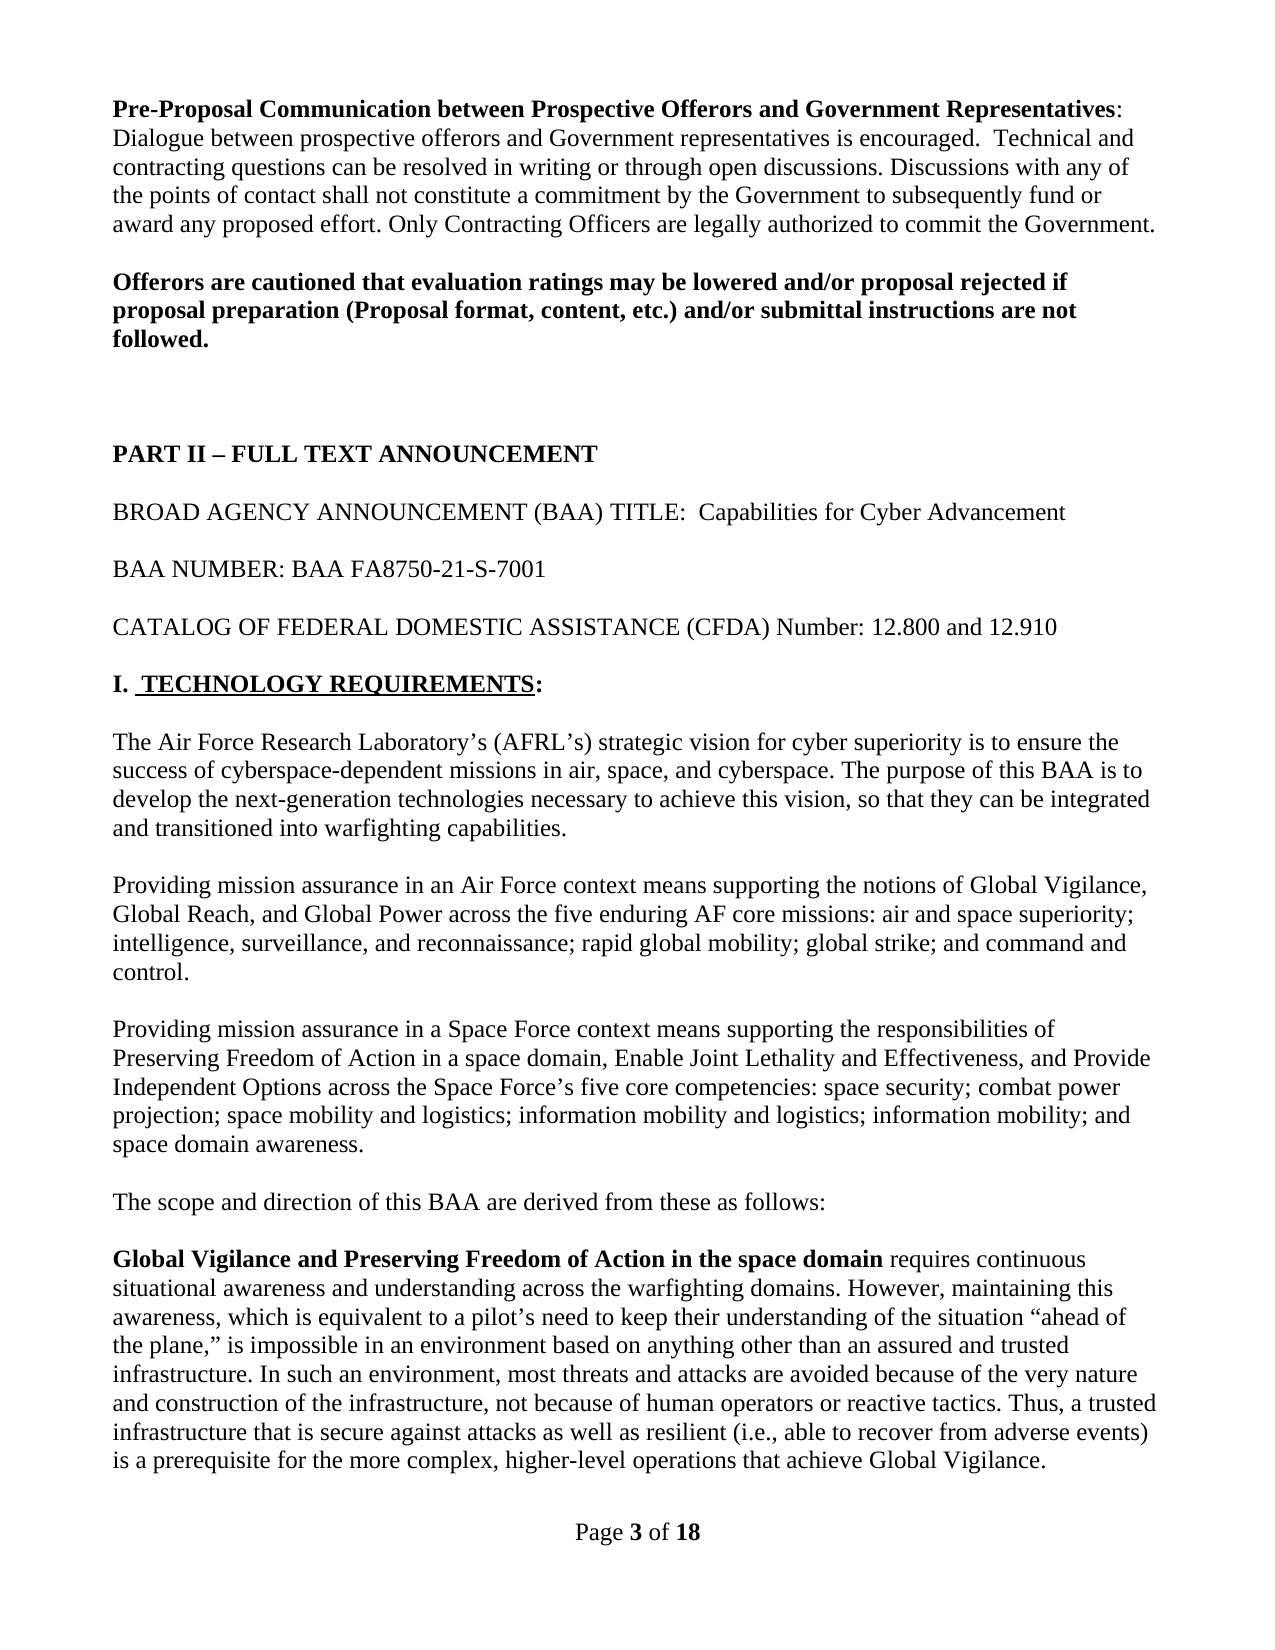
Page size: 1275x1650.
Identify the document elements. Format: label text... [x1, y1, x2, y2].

text Providing mission assurance in a Space Force context means supporting the responsibilities of Preserving Freedom of Action in a space domain, Enable Joint Lethality and Effectiveness, and Provide Independent Options across the Space Force’s five core competencies: space security; combat power projection; space mobility and logistics; information mobility and logistics; information mobility; and space domain awareness. [112, 1014, 1162, 1158]
text BROAD AGENCY ANNOUNCEMENT (BAA) TITLE: Capabilities for Cyber Advancement [112, 497, 1162, 526]
text CATALOG OF FEDERAL DOMESTIC ASSISTANCE (CFDA) Number: 12.800 and 12.910 [112, 612, 1162, 641]
text Providing mission assurance in an Air Force context means supporting the notions of Global Vigilance, Global Reach, and Global Power across the five enduring AF core missions: air and space superiority; intelligence, surveillance, and reconnaissance; rapid global mobility; global strike; and command and control. [112, 871, 1162, 986]
text The scope and direction of this BAA are derived from these as follows: [112, 1187, 1162, 1216]
text BAA NUMBER: BAA FA8750-21-S-7001 [112, 554, 1162, 583]
text Pre-Proposal Communication between Prospective Offerors and Government Representatives: Dialogue between prospective offerors and Government representatives is encouraged. Technical and contracting questions can be resolved in writing or through open discussions. Discussions with any of the points of contact shall not constitute a commitment by the Government to subsequently fund or award any proposed effort. Only Contracting Officers are legally authorized to commit the Government. [112, 94, 1162, 238]
text Offerors are cautioned that evaluation ratings may be lowered and/or proposal rejected if proposal preparation (Proposal format, content, etc.) and/or submittal instructions are not followed. [112, 267, 1162, 353]
text PART II – FULL TEXT ANNOUNCEMENT [112, 439, 1162, 468]
text The Air Force Research Laboratory’s (AFRL’s) strategic vision for cyber superiority is to ensure the success of cyberspace-dependent missions in air, space, and cyberspace. The purpose of this BAA is to develop the next-generation technologies necessary to achieve this vision, so that they can be integrated and transitioned into warfighting capabilities. [112, 727, 1162, 842]
text I. TECHNOLOGY REQUIREMENTS: [112, 669, 1162, 698]
text Global Vigilance and Preserving Freedom of Action in the space domain requires continuous situational awareness and understanding across the warfighting domains. However, maintaining this awareness, which is equivalent to a pilot’s need to keep their understanding of the situation “ahead of the plane,” is impossible in an environment based on anything other than an assured and trusted infrastructure. In such an environment, most threats and attacks are avoided because of the very nature and construction of the infrastructure, not because of human operators or reactive tactics. Thus, a trusted infrastructure that is secure against attacks as well as resilient (i.e., able to recover from adverse events) is a prerequisite for the more complex, higher-level operations that achieve Global Vigilance. [112, 1244, 1162, 1474]
